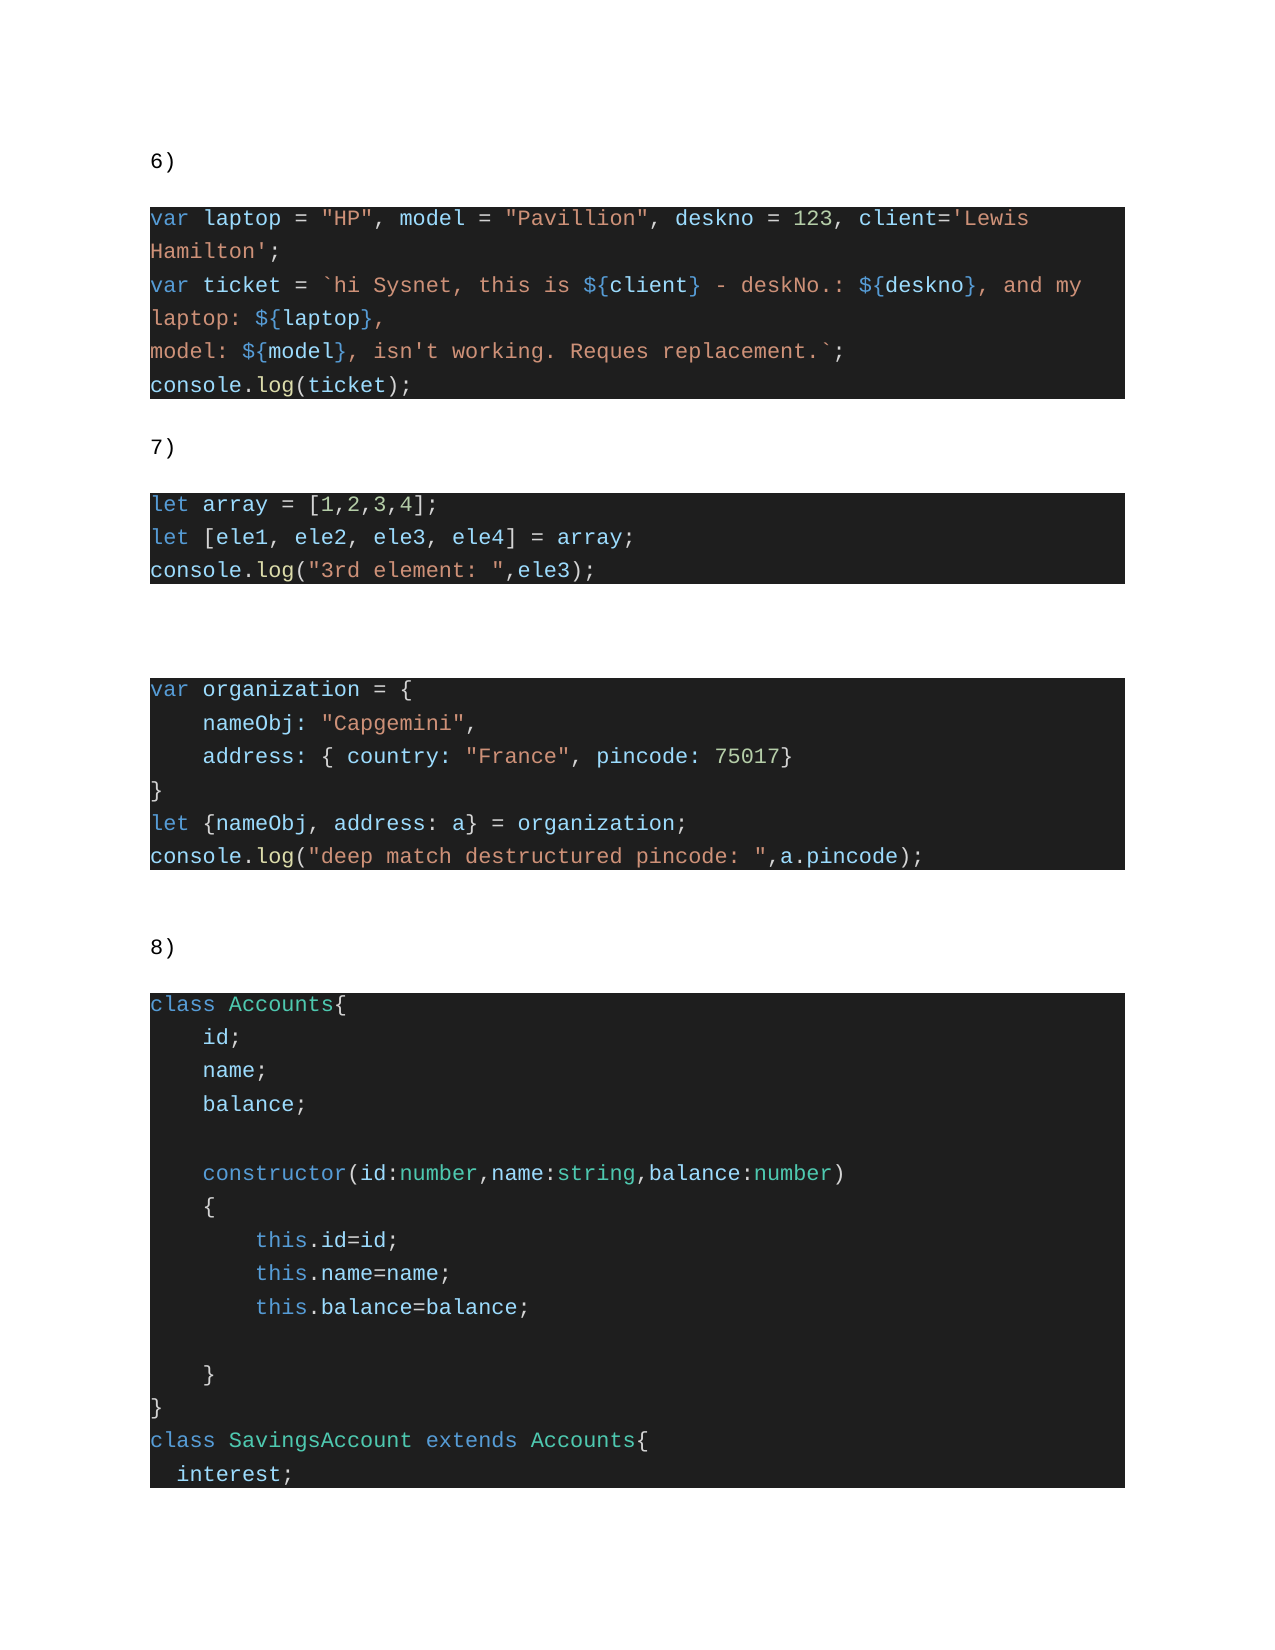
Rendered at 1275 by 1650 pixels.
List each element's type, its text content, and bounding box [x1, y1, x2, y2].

text console.log("3rd element: ",ele3); [150, 560, 1125, 584]
text } [150, 1363, 1125, 1387]
text var laptop = "HP", model = "Pavillion", deskno = 123, client='Lewis Hamilton'; [150, 207, 1125, 265]
text address: { country: "France", pincode: 75017} [150, 745, 1125, 770]
text } [150, 1396, 1125, 1421]
text var organization = { [150, 678, 1125, 703]
text class SavingsAccount extends Accounts{ [150, 1429, 1125, 1454]
text id; [150, 1026, 1125, 1051]
text this.balance=balance; [150, 1296, 1125, 1321]
text { [150, 1196, 1125, 1220]
text constructor(id:number,name:string,balance:number) [150, 1162, 1125, 1187]
text this.id=id; [150, 1229, 1125, 1254]
text interest; [150, 1463, 1125, 1488]
text console.log("deep match destructured pincode: ",a.pincode); [150, 846, 1125, 870]
text } [150, 779, 1125, 803]
text this.name=name; [150, 1262, 1125, 1287]
text 6) [150, 150, 1125, 175]
text let array = [1,2,3,4]; [150, 493, 1125, 518]
text 8) [150, 936, 1125, 961]
text balance; [150, 1093, 1125, 1118]
text 7) [150, 436, 1125, 461]
text model: ${model}, isn't working. Reques replacement.`; [150, 341, 1125, 365]
text let {nameObj, address: a} = organization; [150, 812, 1125, 837]
text class Accounts{ [150, 993, 1125, 1018]
text name; [150, 1060, 1125, 1084]
text console.log(ticket); [150, 374, 1125, 399]
text nameObj: "Capgemini", [150, 712, 1125, 737]
text var ticket = `hi Sysnet, this is ${client} - deskNo.: ${deskno}, and my laptop: ${laptop}, [150, 274, 1125, 332]
text let [ele1, ele2, ele3, ele4] = array; [150, 526, 1125, 551]
